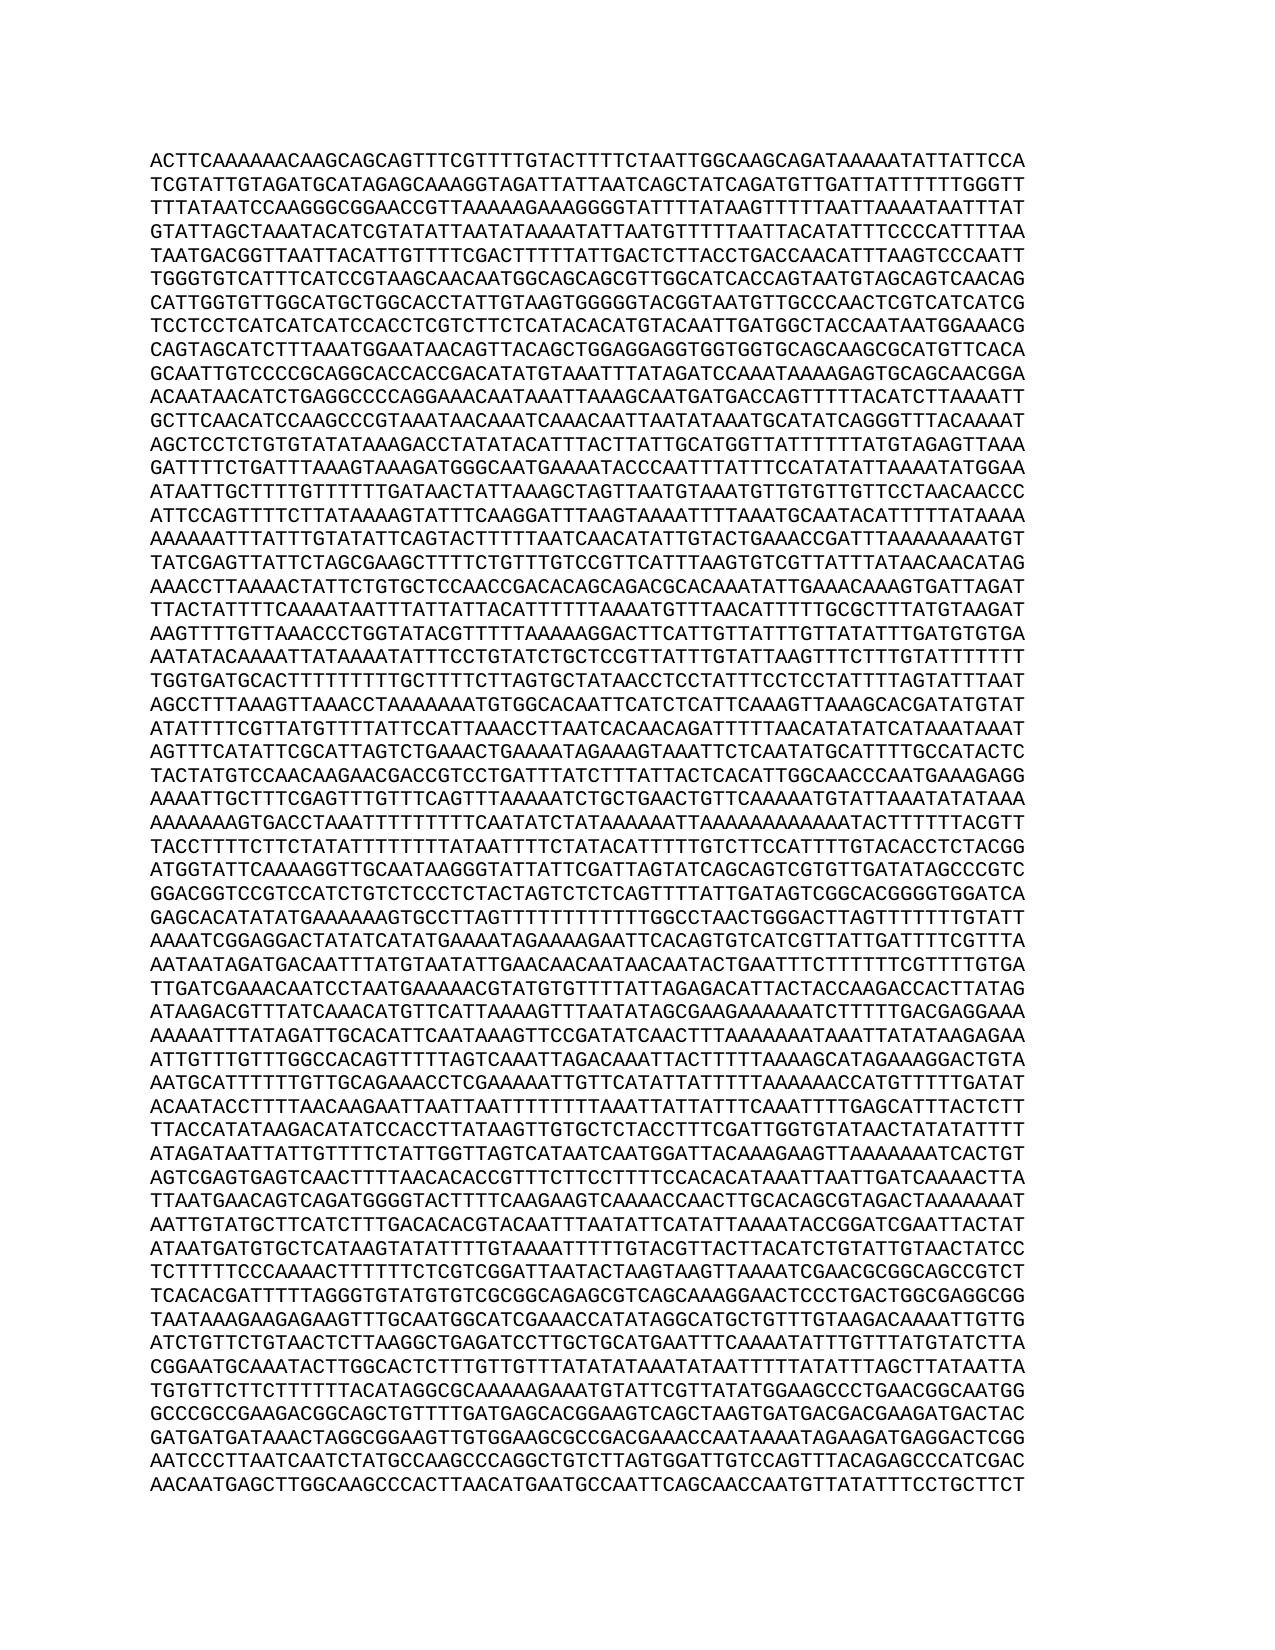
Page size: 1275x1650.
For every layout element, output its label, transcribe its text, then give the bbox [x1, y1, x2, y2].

text TGGTGATGCACTTTTTTTTTGCTTTTCTTAGTGCTATAACCTCCTATTTCCTCCTATTTTAGTATTTAAT [150, 670, 1125, 694]
text GGACGGTCCGTCCATCTGTCTCCCTCTACTAGTCTCTCAGTTTTATTGATAGTCGGCACGGGGTGGATCA [150, 883, 1125, 907]
text GAGCACATATATGAAAAAAGTGCCTTAGTTTTTTTTTTTTGGCCTAACTGGGACTTAGTTTTTTTGTATT [150, 907, 1125, 930]
text TACTATGTCCAACAAGAACGACCGTCCTGATTTATCTTTATTACTCACATTGGCAACCCAATGAAAGAGG [150, 765, 1125, 788]
text AGTCGAGTGAGTCAACTTTTAACACACCGTTTCTTCCTTTTCCACACATAAATTAATTGATCAAAACTTA [150, 1167, 1125, 1190]
text ATTCCAGTTTTCTTATAAAAGTATTTCAAGGATTTAAGTAAAATTTTAAATGCAATACATTTTTATAAAA [150, 505, 1125, 528]
text TTTATAATCCAAGGGCGGAACCGTTAAAAAGAAAGGGGTATTTTATAAGTTTTTAATTAAAATAATTTAT [150, 197, 1125, 221]
text ATAATGATGTGCTCATAAGTATATTTTGTAAAATTTTTGTACGTTACTTACATCTGTATTGTAACTATCC [150, 1238, 1125, 1261]
text AATTGTATGCTTCATCTTTGACACACGTACAATTTAATATTCATATTAAAATACCGGATCGAATTACTAT [150, 1214, 1125, 1238]
text AAAATCGGAGGACTATATCATATGAAAATAGAAAAGAATTCACAGTGTCATCGTTATTGATTTTCGTTTA [150, 930, 1125, 954]
text AAAAAAAGTGACCTAAATTTTTTTTTCAATATCTATAAAAAATTAAAAAAAAAAAATACTTTTTTACGTT [150, 812, 1125, 836]
text ATTGTTTGTTTGGCCACAGTTTTTAGTCAAATTAGACAAATTACTTTTTAAAAGCATAGAAAGGACTGTA [150, 1048, 1125, 1072]
text GCAATTGTCCCCGCAGGCACCACCGACATATGTAAATTTATAGATCCAAATAAAAGAGTGCAGCAACGGA [150, 363, 1125, 386]
text AGTTTCATATTCGCATTAGTCTGAAACTGAAAATAGAAAGTAAATTCTCAATATGCATTTTGCCATACTC [150, 741, 1125, 765]
text TCTTTTTCCCAAAACTTTTTTCTCGTCGGATTAATACTAAGTAAGTTAAAATCGAACGCGGCAGCCGTCT [150, 1261, 1125, 1285]
text ATGGTATTCAAAAGGTTGCAATAAGGGTATTATTCGATTAGTATCAGCAGTCGTGTTGATATAGCCCGTC [150, 859, 1125, 883]
text TCACACGATTTTTAGGGTGTATGTGTCGCGGCAGAGCGTCAGCAAAGGAACTCCCTGACTGGCGAGGCGG [150, 1285, 1125, 1309]
text TTACTATTTTCAAAATAATTTATTATTACATTTTTTAAAATGTTTAACATTTTTGCGCTTTATGTAAGAT [150, 599, 1125, 623]
text AATCCCTTAATCAATCTATGCCAAGCCCAGGCTGTCTTAGTGGATTGTCCAGTTTACAGAGCCCATCGAC [150, 1451, 1125, 1474]
text ATAGATAATTATTGTTTTCTATTGGTTAGTCATAATCAATGGATTACAAAGAAGTTAAAAAAATCACTGT [150, 1143, 1125, 1167]
text TTAATGAACAGTCAGATGGGGTACTTTTCAAGAAGTCAAAACCAACTTGCACAGCGTAGACTAAAAAAAT [150, 1190, 1125, 1214]
text ACAATAACATCTGAGGCCCCAGGAAACAATAAATTAAAGCAATGATGACCAGTTTTTACATCTTAAAATT [150, 386, 1125, 410]
text TATCGAGTTATTCTAGCGAAGCTTTTCTGTTTGTCCGTTCATTTAAGTGTCGTTATTTATAACAACATAG [150, 552, 1125, 576]
text TCGTATTGTAGATGCATAGAGCAAAGGTAGATTATTAATCAGCTATCAGATGTTGATTATTTTTTGGGTT [150, 174, 1125, 197]
text GTATTAGCTAAATACATCGTATATTAATATAAAATATTAATGTTTTTAATTACATATTTCCCCATTTTAA [150, 221, 1125, 244]
text ACAATACCTTTTAACAAGAATTAATTAATTTTTTTTAAATTATTATTTCAAATTTTGAGCATTTACTCTT [150, 1096, 1125, 1119]
text ATATTTTCGTTATGTTTTATTCCATTAAACCTTAATCACAACAGATTTTTAACATATATCATAAATAAAT [150, 717, 1125, 741]
text GCCCGCCGAAGACGGCAGCTGTTTTGATGAGCACGGAAGTCAGCTAAGTGATGACGACGAAGATGACTAC [150, 1403, 1125, 1427]
text ATAATTGCTTTTGTTTTTTGATAACTATTAAAGCTAGTTAATGTAAATGTTGTGTTGTTCCTAACAACCC [150, 481, 1125, 505]
text GATGATGATAAACTAGGCGGAAGTTGTGGAAGCGCCGACGAAACCAATAAAATAGAAGATGAGGACTCGG [150, 1427, 1125, 1451]
text AAGTTTTGTTAAACCCTGGTATACGTTTTTAAAAAGGACTTCATTGTTATTTGTTATATTTGATGTGTGA [150, 623, 1125, 647]
text AATGCATTTTTTGTTGCAGAAACCTCGAAAAATTGTTCATATTATTTTTAAAAAACCATGTTTTTGATAT [150, 1072, 1125, 1096]
text GCTTCAACATCCAAGCCCGTAAATAACAAATCAAACAATTAATATAAATGCATATCAGGGTTTACAAAAT [150, 410, 1125, 434]
text ACTTCAAAAAACAAGCAGCAGTTTCGTTTTGTACTTTTCTAATTGGCAAGCAGATAAAAATATTATTCCA [150, 150, 1125, 174]
text TGGGTGTCATTTCATCCGTAAGCAACAATGGCAGCAGCGTTGGCATCACCAGTAATGTAGCAGTCAACAG [150, 268, 1125, 292]
text CGGAATGCAAATACTTGGCACTCTTTGTTGTTTATATATAAATATAATTTTTATATTTAGCTTATAATTA [150, 1356, 1125, 1379]
text AGCTCCTCTGTGTATATAAAGACCTATATACATTTACTTATTGCATGGTTATTTTTTATGTAGAGTTAAA [150, 434, 1125, 457]
text TAATAAAGAAGAGAAGTTTGCAATGGCATCGAAACCATATAGGCATGCTGTTTGTAAGACAAAATTGTTG [150, 1309, 1125, 1332]
text TCCTCCTCATCATCATCCACCTCGTCTTCTCATACACATGTACAATTGATGGCTACCAATAATGGAAACG [150, 316, 1125, 339]
text TACCTTTTCTTCTATATTTTTTTTATAATTTTCTATACATTTTTGTCTTCCATTTTGTACACCTCTACGG [150, 836, 1125, 859]
text AAAATTGCTTTCGAGTTTGTTTCAGTTTAAAAATCTGCTGAACTGTTCAAAAATGTATTAAATATATAAA [150, 788, 1125, 812]
text AAAAATTTATAGATTGCACATTCAATAAAGTTCCGATATCAACTTTAAAAAAATAAATTATATAAGAGAA [150, 1025, 1125, 1048]
text CATTGGTGTTGGCATGCTGGCACCTATTGTAAGTGGGGGTACGGTAATGTTGCCCAACTCGTCATCATCG [150, 292, 1125, 316]
text CAGTAGCATCTTTAAATGGAATAACAGTTACAGCTGGAGGAGGTGGTGGTGCAGCAAGCGCATGTTCACA [150, 339, 1125, 363]
text AATAATAGATGACAATTTATGTAATATTGAACAACAATAACAATACTGAATTTCTTTTTTCGTTTTGTGA [150, 954, 1125, 978]
text TTACCATATAAGACATATCCACCTTATAAGTTGTGCTCTACCTTTCGATTGGTGTATAACTATATATTTT [150, 1119, 1125, 1143]
text GATTTTCTGATTTAAAGTAAAGATGGGCAATGAAAATACCCAATTTATTTCCATATATTAAAATATGGAA [150, 457, 1125, 481]
text AAACCTTAAAACTATTCTGTGCTCCAACCGACACAGCAGACGCACAAATATTGAAACAAAGTGATTAGAT [150, 576, 1125, 599]
text AAAAAATTTATTTGTATATTCAGTACTTTTTAATCAACATATTGTACTGAAACCGATTTAAAAAAAATGT [150, 528, 1125, 552]
text TTGATCGAAACAATCCTAATGAAAAACGTATGTGTTTTATTAGAGACATTACTACCAAGACCACTTATAG [150, 978, 1125, 1001]
text TAATGACGGTTAATTACATTGTTTTCGACTTTTTATTGACTCTTACCTGACCAACATTTAAGTCCCAATT [150, 244, 1125, 268]
text AACAATGAGCTTGGCAAGCCCACTTAACATGAATGCCAATTCAGCAACCAATGTTATATTTCCTGCTTCT [150, 1474, 1125, 1498]
text AATATACAAAATTATAAAATATTTCCTGTATCTGCTCCGTTATTTGTATTAAGTTTCTTTGTATTTTTTT [150, 647, 1125, 670]
text AGCCTTTAAAGTTAAACCTAAAAAAATGTGGCACAATTCATCTCATTCAAAGTTAAAGCACGATATGTAT [150, 694, 1125, 717]
text ATCTGTTCTGTAACTCTTAAGGCTGAGATCCTTGCTGCATGAATTTCAAAATATTTGTTTATGTATCTTA [150, 1332, 1125, 1356]
text TGTGTTCTTCTTTTTTACATAGGCGCAAAAAGAAATGTATTCGTTATATGGAAGCCCTGAACGGCAATGG [150, 1379, 1125, 1403]
text ATAAGACGTTTATCAAACATGTTCATTAAAAGTTTAATATAGCGAAGAAAAAATCTTTTTGACGAGGAAA [150, 1001, 1125, 1025]
